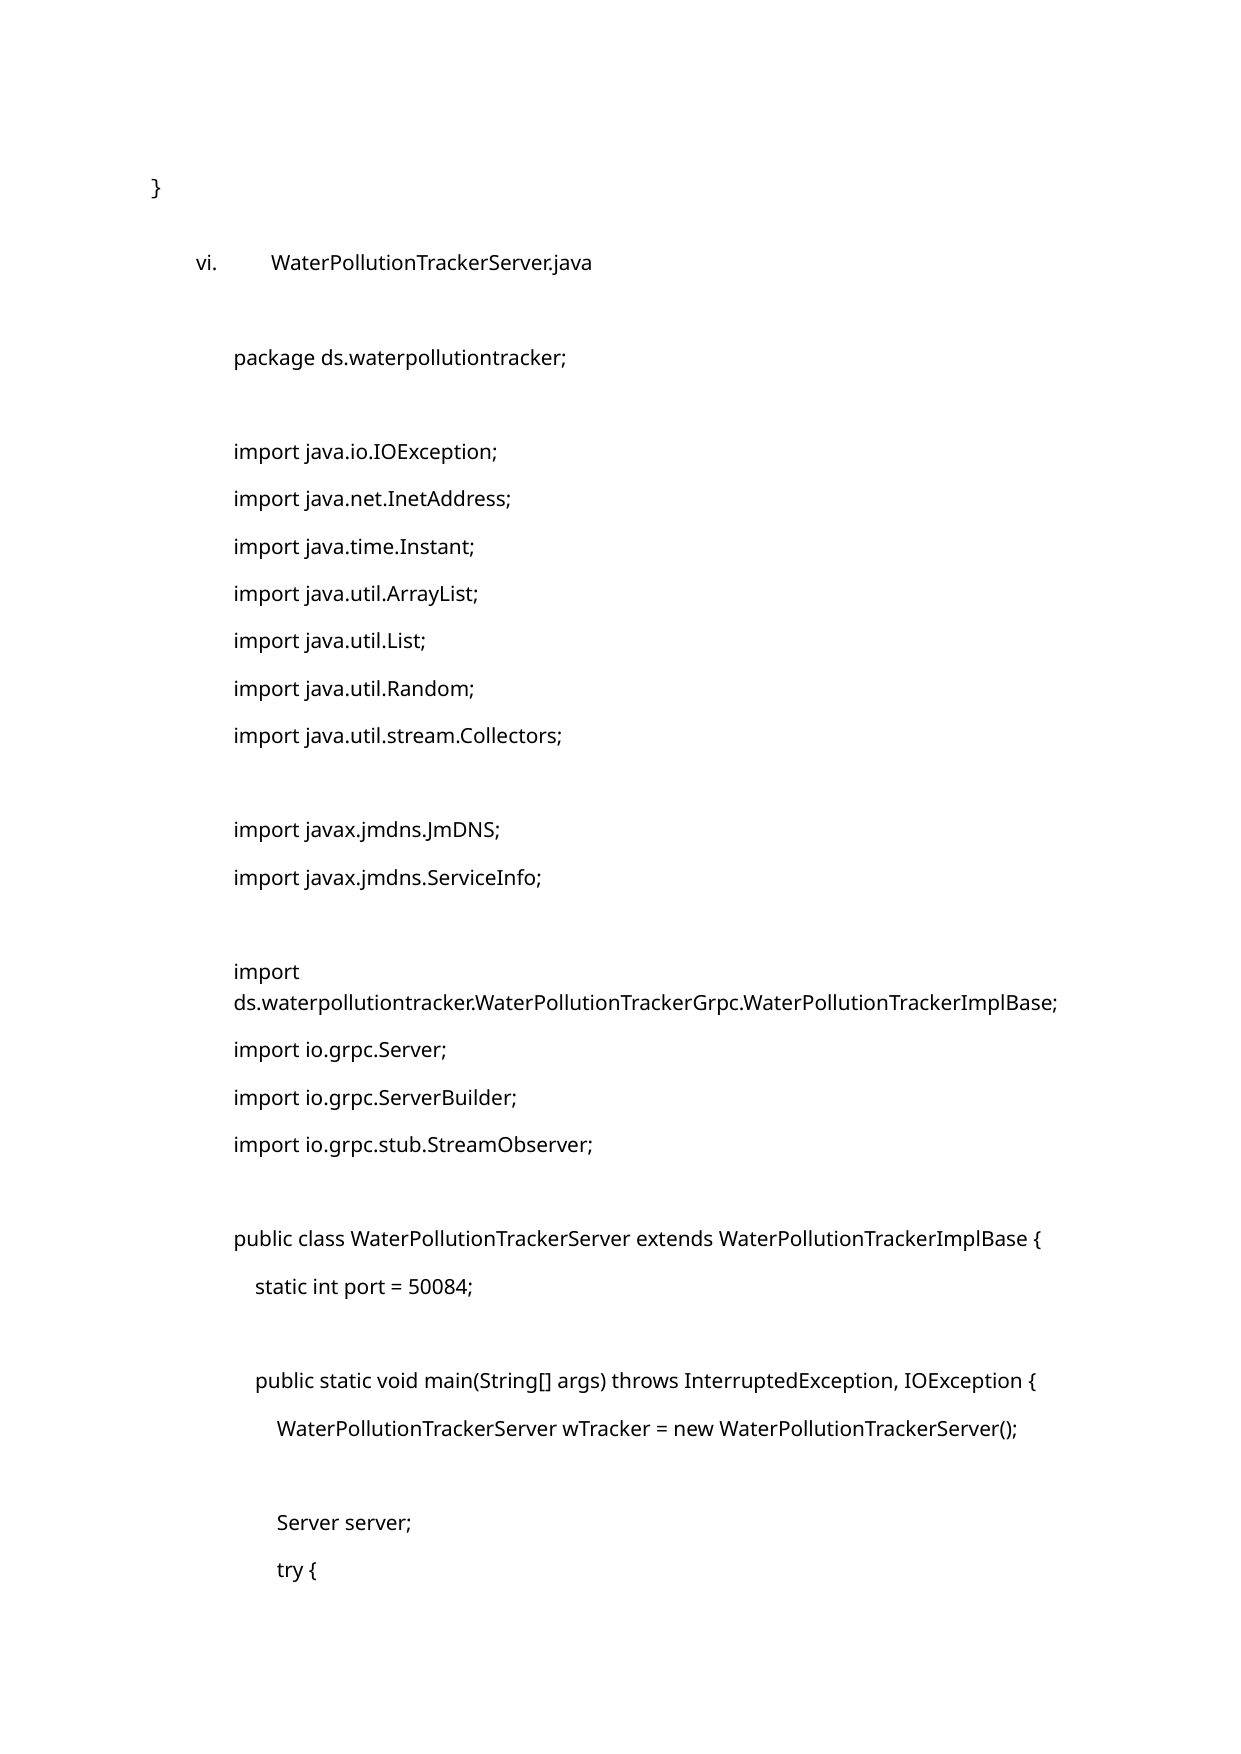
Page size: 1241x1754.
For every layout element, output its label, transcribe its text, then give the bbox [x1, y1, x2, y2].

list try { [233, 1556, 1090, 1584]
list import ds.waterpollutiontracker.WaterPollutionTrackerGrpc.WaterPollutionTrackerImplBase; [233, 957, 1090, 1017]
list import java.time.Instant; [233, 532, 1090, 560]
list import io.grpc.ServerBuilder; [233, 1083, 1090, 1111]
list import javax.jmdns.ServiceInfo; [233, 863, 1090, 891]
list import java.util.stream.Collectors; [233, 721, 1090, 749]
list import java.util.ArrayList; [233, 579, 1090, 608]
list Server server; [233, 1508, 1090, 1537]
list public class WaterPollutionTrackerServer extends WaterPollutionTrackerImplBase { [233, 1224, 1090, 1253]
list WaterPollutionTrackerServer.java [196, 248, 1090, 277]
list import io.grpc.stub.StreamObserver; [233, 1130, 1090, 1158]
text } [150, 177, 1090, 201]
list WaterPollutionTrackerServer wTracker = new WaterPollutionTrackerServer(); [233, 1414, 1090, 1442]
list import java.net.InetAddress; [233, 484, 1090, 513]
list package ds.waterpollutiontracker; [233, 343, 1090, 371]
list public static void main(String[] args) throws InterruptedException, IOException { [233, 1366, 1090, 1395]
list import java.io.IOException; [233, 437, 1090, 466]
list import java.util.List; [233, 626, 1090, 655]
list import java.util.Random; [233, 674, 1090, 702]
list import javax.jmdns.JmDNS; [233, 816, 1090, 844]
list static int port = 50084; [233, 1272, 1090, 1300]
list import io.grpc.Server; [233, 1035, 1090, 1064]
